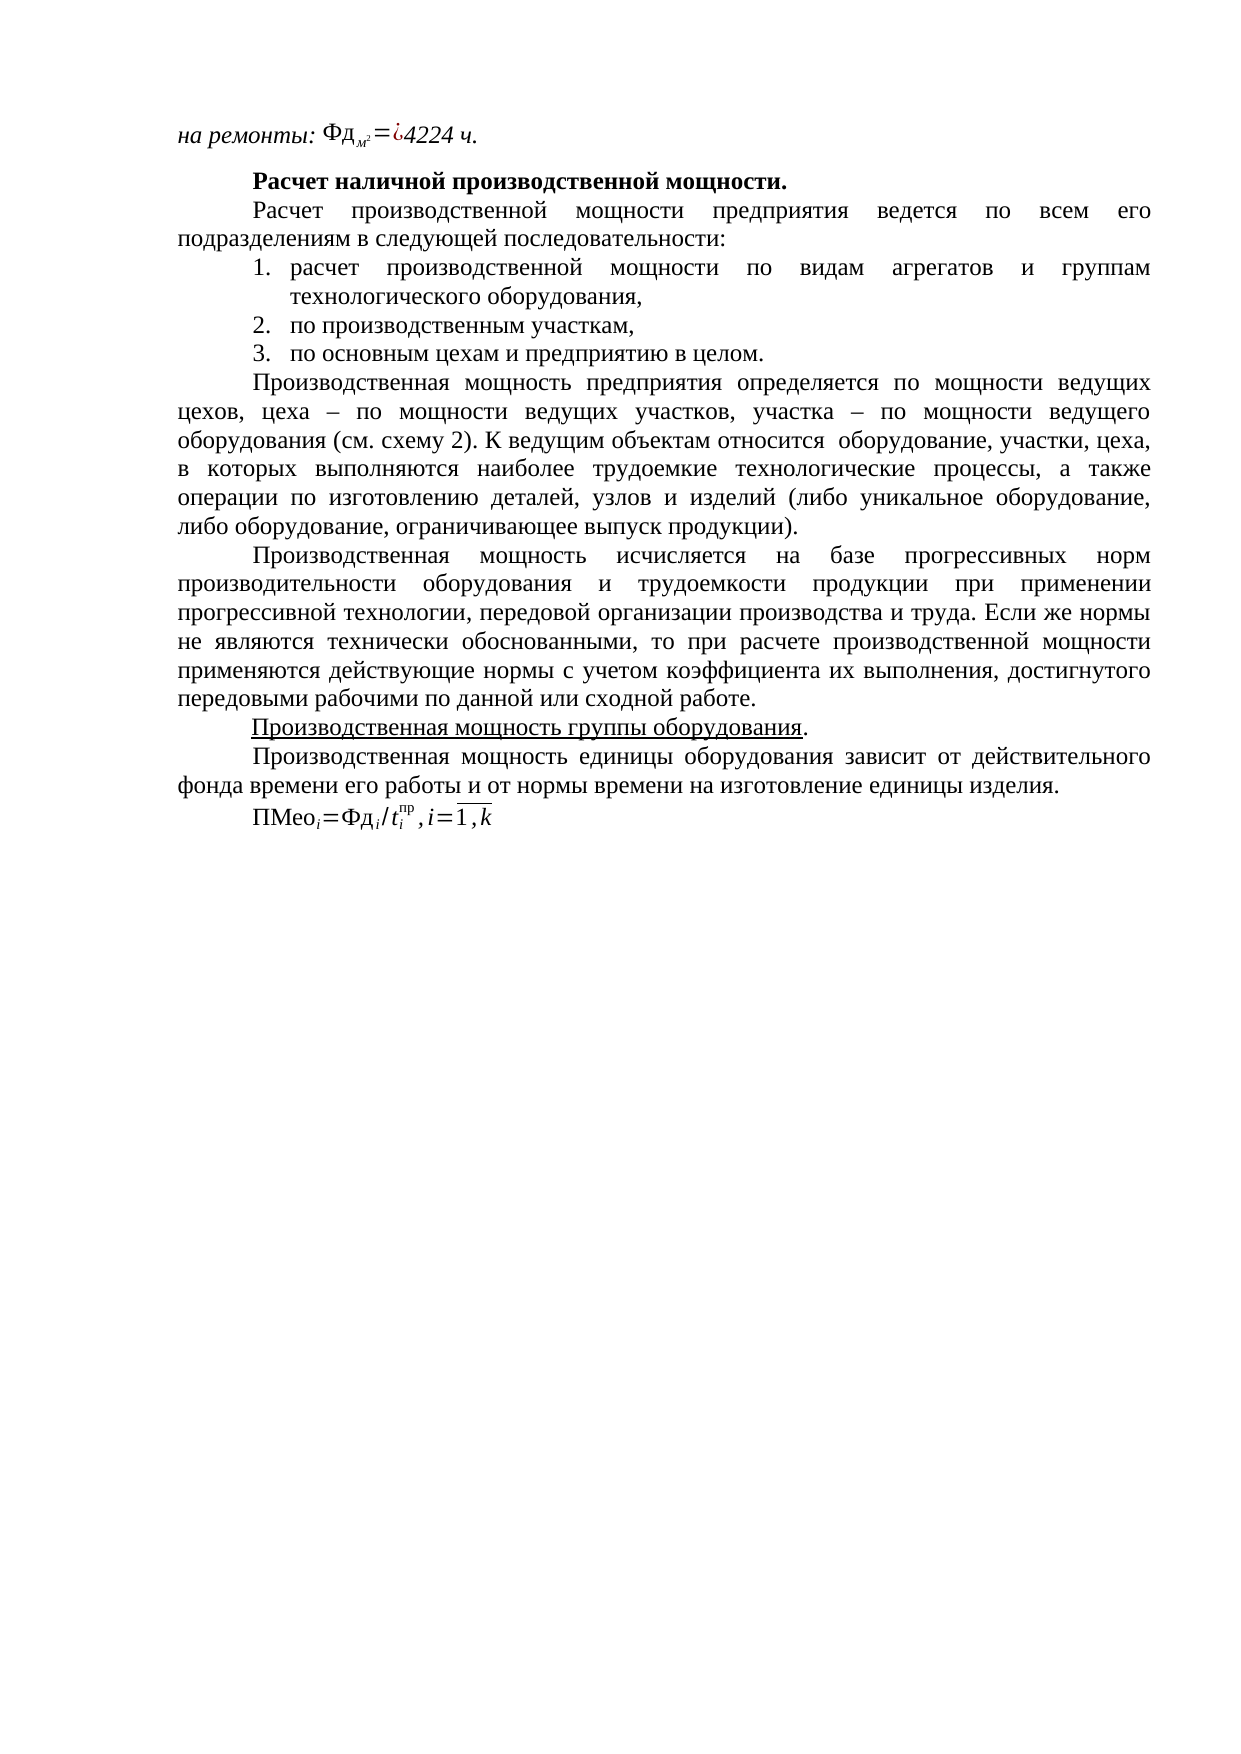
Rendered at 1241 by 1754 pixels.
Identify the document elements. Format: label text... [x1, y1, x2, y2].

text Расчет производственной мощности предприятия ведется по всем его подразделениям в следующей последовательности: [177, 195, 1152, 252]
text Расчет наличной производственной мощности. [177, 166, 1152, 195]
text Производственная мощность группы оборудования. [217, 712, 1152, 741]
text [177, 118, 1152, 152]
list по производственным участкам, [252, 310, 1152, 338]
text Производственная мощность исчисляется на базе прогрессивных норм производительности оборудования и трудоемкости продукции при применении прогрессивной технологии, передовой организации производства и труда. Если же нормы не являются технически обоснованными, то при расчете производственной мощности применяются действующие нормы с учетом коэффициента их выполнения, достигнутого передовыми рабочими по данной или сходной работе. [177, 540, 1152, 712]
list по основным цехам и предприятию в целом. [252, 338, 1152, 367]
list расчет производственной мощности по видам агрегатов и группам технологического оборудования, [252, 252, 1152, 310]
text Производственная мощность предприятия определяется по мощности ведущих цехов, цеха – по мощности ведущих участков, участка – по мощности ведущего оборудования (см. схему 2). К ведущим объектам относится оборудование, участки, цеха, в которых выполняются наиболее трудоемкие технологические процессы, а также операции по изготовлению деталей, узлов и изделий (либо уникальное оборудование, либо оборудование, ограничивающее выпуск продукции). [177, 367, 1152, 540]
text Производственная мощность единицы оборудования зависит от действительного фонда времени его работы и от нормы времени на изготовление единицы изделия. [177, 741, 1152, 798]
